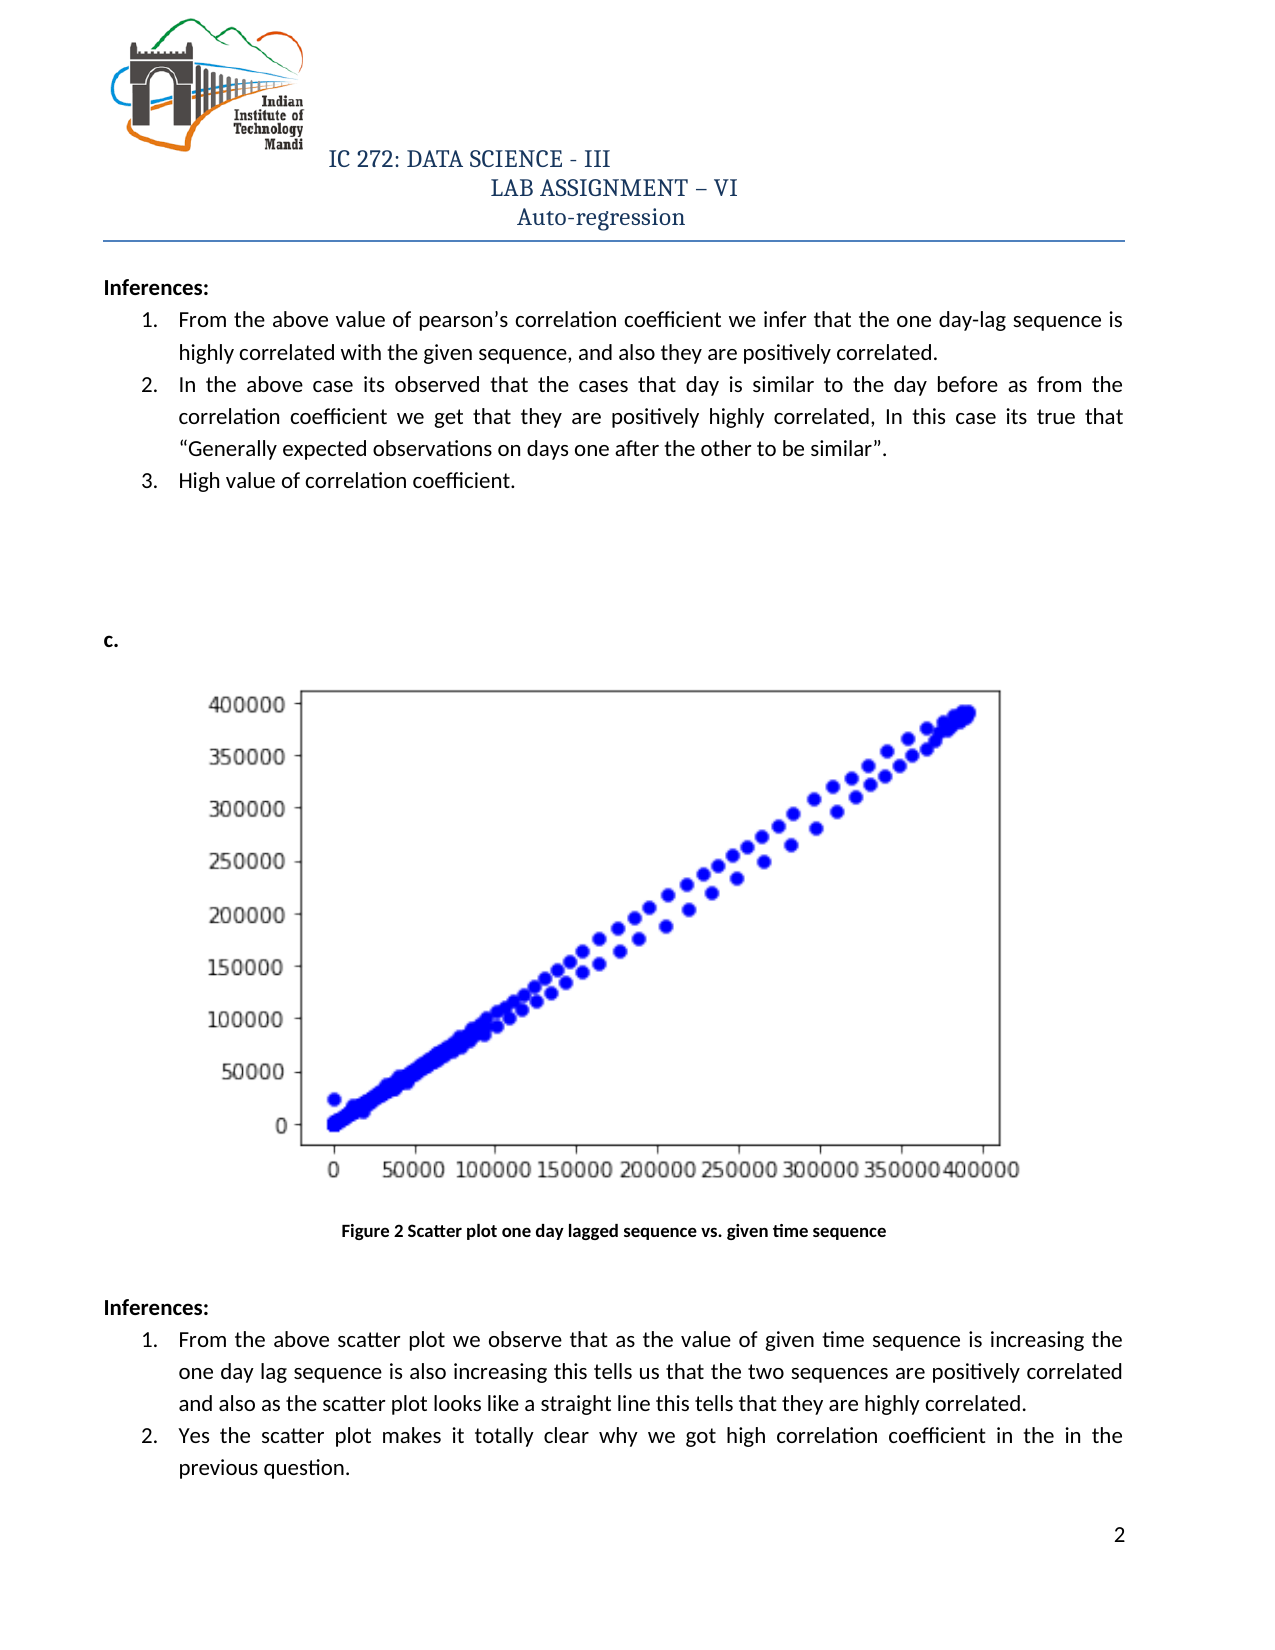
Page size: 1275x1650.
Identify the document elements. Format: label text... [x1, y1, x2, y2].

text c. [103, 625, 1125, 653]
picture [192, 678, 1037, 1195]
list From the above value of pearson’s correlation coefficient we infer that the one day-lag sequence is highly correlated with the given sequence, and also they are positively correlated. [141, 305, 1125, 366]
subtitle Inferences: [103, 1293, 1125, 1321]
picture [103, 0, 313, 168]
text Figure 2 Scatter plot one day lagged sequence vs. given time sequence [103, 1220, 1125, 1243]
list From the above scatter plot we observe that as the value of given time sequence is increasing the one day lag sequence is also increasing this tells us that the two sequences are positively correlated and also as the scatter plot looks like a straight line this tells that they are highly correlated. [141, 1325, 1125, 1417]
list Yes the scatter plot makes it totally clear why we got high correlation coefficient in the in the previous question. [141, 1421, 1125, 1482]
list In the above case its observed that the cases that day is similar to the day before as from the correlation coefficient we get that they are positively highly correlated, In this case its true that “Generally expected observations on days one after the other to be similar”. [141, 370, 1125, 462]
subtitle Inferences: [103, 273, 1125, 301]
list High value of correlation coefficient. [141, 466, 1125, 494]
